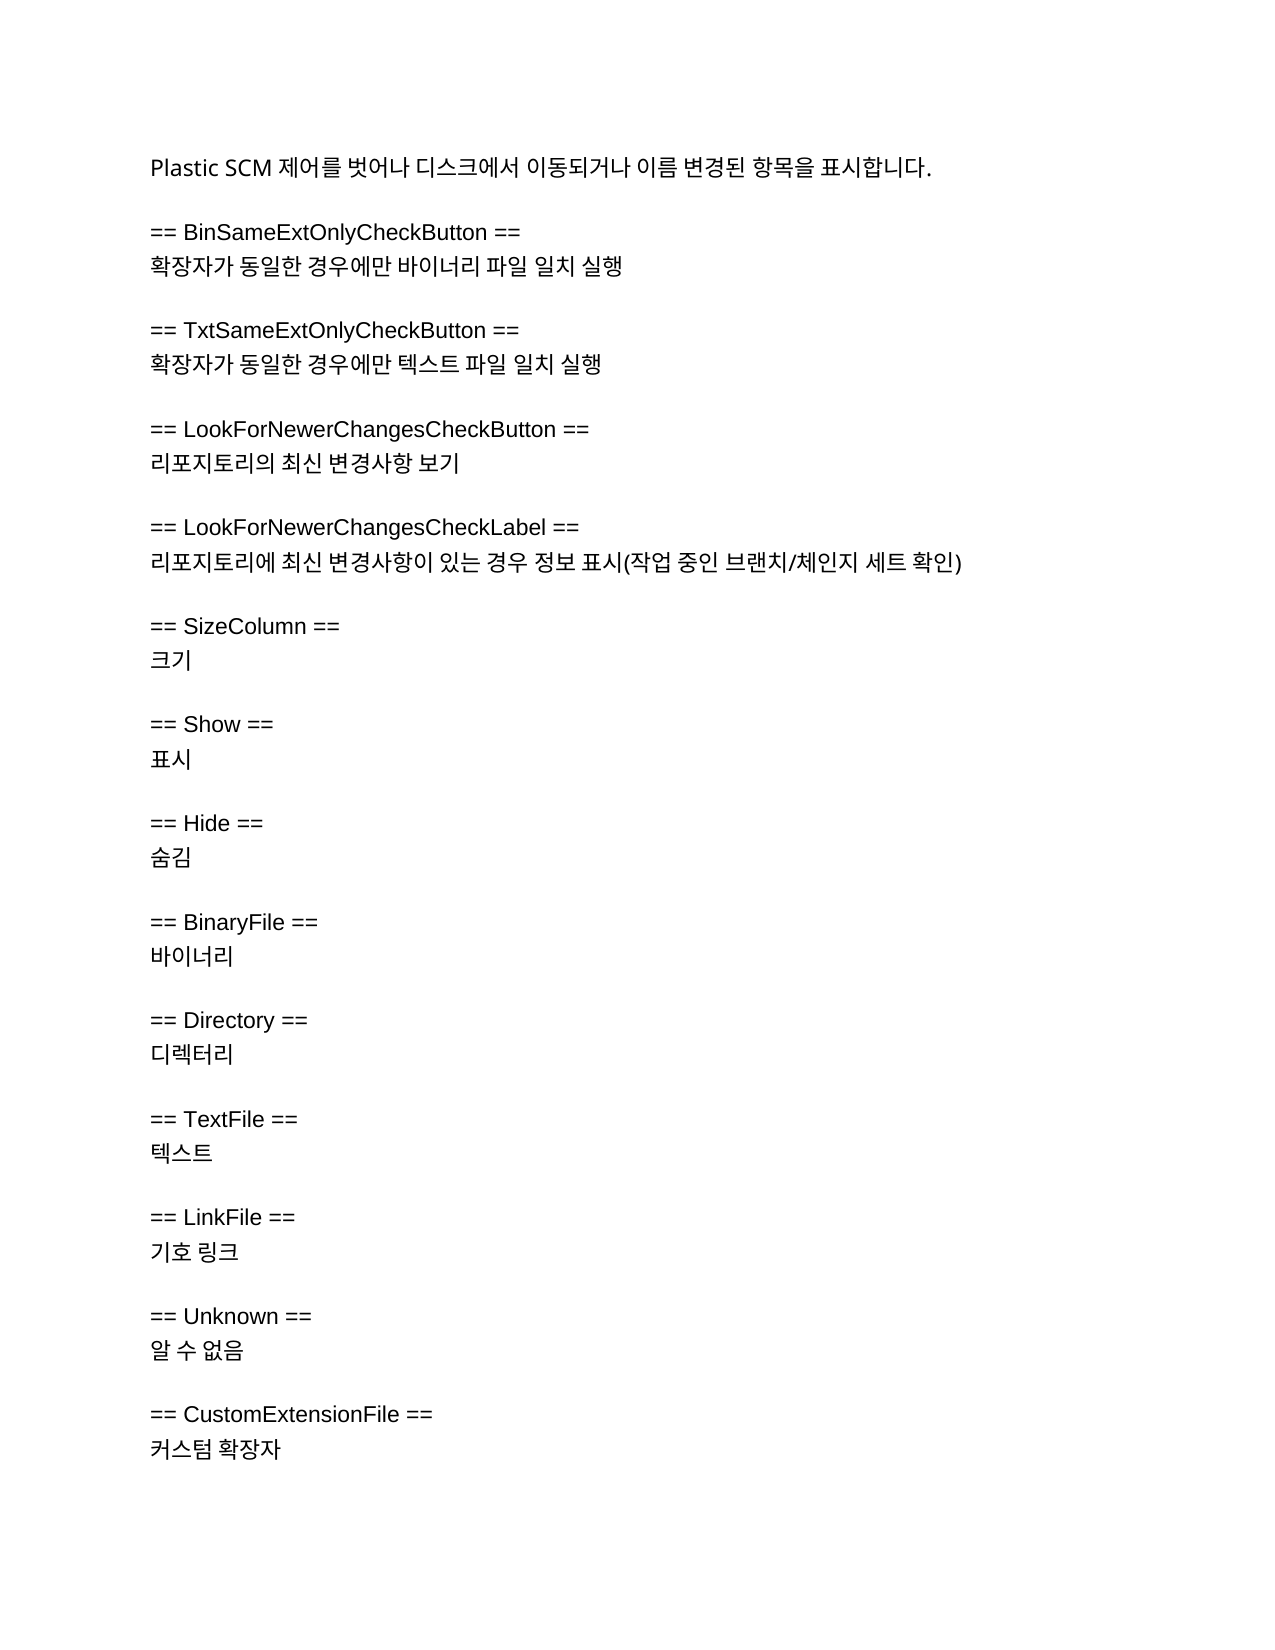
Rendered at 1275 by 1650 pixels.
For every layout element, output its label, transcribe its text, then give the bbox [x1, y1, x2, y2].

text == LookForNewerChangesCheckButton == [150, 416, 1125, 442]
text 알 수 없음 [150, 1333, 1125, 1366]
text 리포지토리에 최신 변경사항이 있는 경우 정보 표시(작업 중인 브랜치/체인지 세트 확인) [150, 544, 1125, 578]
text == LinkFile == [150, 1204, 1125, 1231]
text 커스텀 확장자 [150, 1431, 1125, 1465]
text 숨김 [150, 840, 1125, 873]
text Plastic SCM 제어를 벗어나 디스크에서 이동되거나 이름 변경된 항목을 표시합니다. [150, 150, 1125, 183]
text == TextFile == [150, 1106, 1125, 1132]
text == CustomExtensionFile == [150, 1401, 1125, 1428]
text == LookForNewerChangesCheckLabel == [150, 514, 1125, 541]
text 디렉터리 [150, 1037, 1125, 1071]
text == BinaryFile == [150, 908, 1125, 935]
text == BinSameExtOnlyCheckButton == [150, 218, 1125, 245]
text == Hide == [150, 810, 1125, 836]
text 기호 링크 [150, 1234, 1125, 1268]
text == Show == [150, 711, 1125, 738]
text == SizeColumn == [150, 613, 1125, 639]
text 표시 [150, 742, 1125, 775]
text == Directory == [150, 1007, 1125, 1033]
text 확장자가 동일한 경우에만 텍스트 파일 일치 실행 [150, 347, 1125, 381]
text == TxtSameExtOnlyCheckButton == [150, 317, 1125, 343]
text 바이너리 [150, 939, 1125, 972]
text 텍스트 [150, 1136, 1125, 1169]
text == Unknown == [150, 1303, 1125, 1329]
text 확장자가 동일한 경우에만 바이너리 파일 일치 실행 [150, 249, 1125, 282]
text 크기 [150, 643, 1125, 676]
text 리포지토리의 최신 변경사항 보기 [150, 446, 1125, 479]
